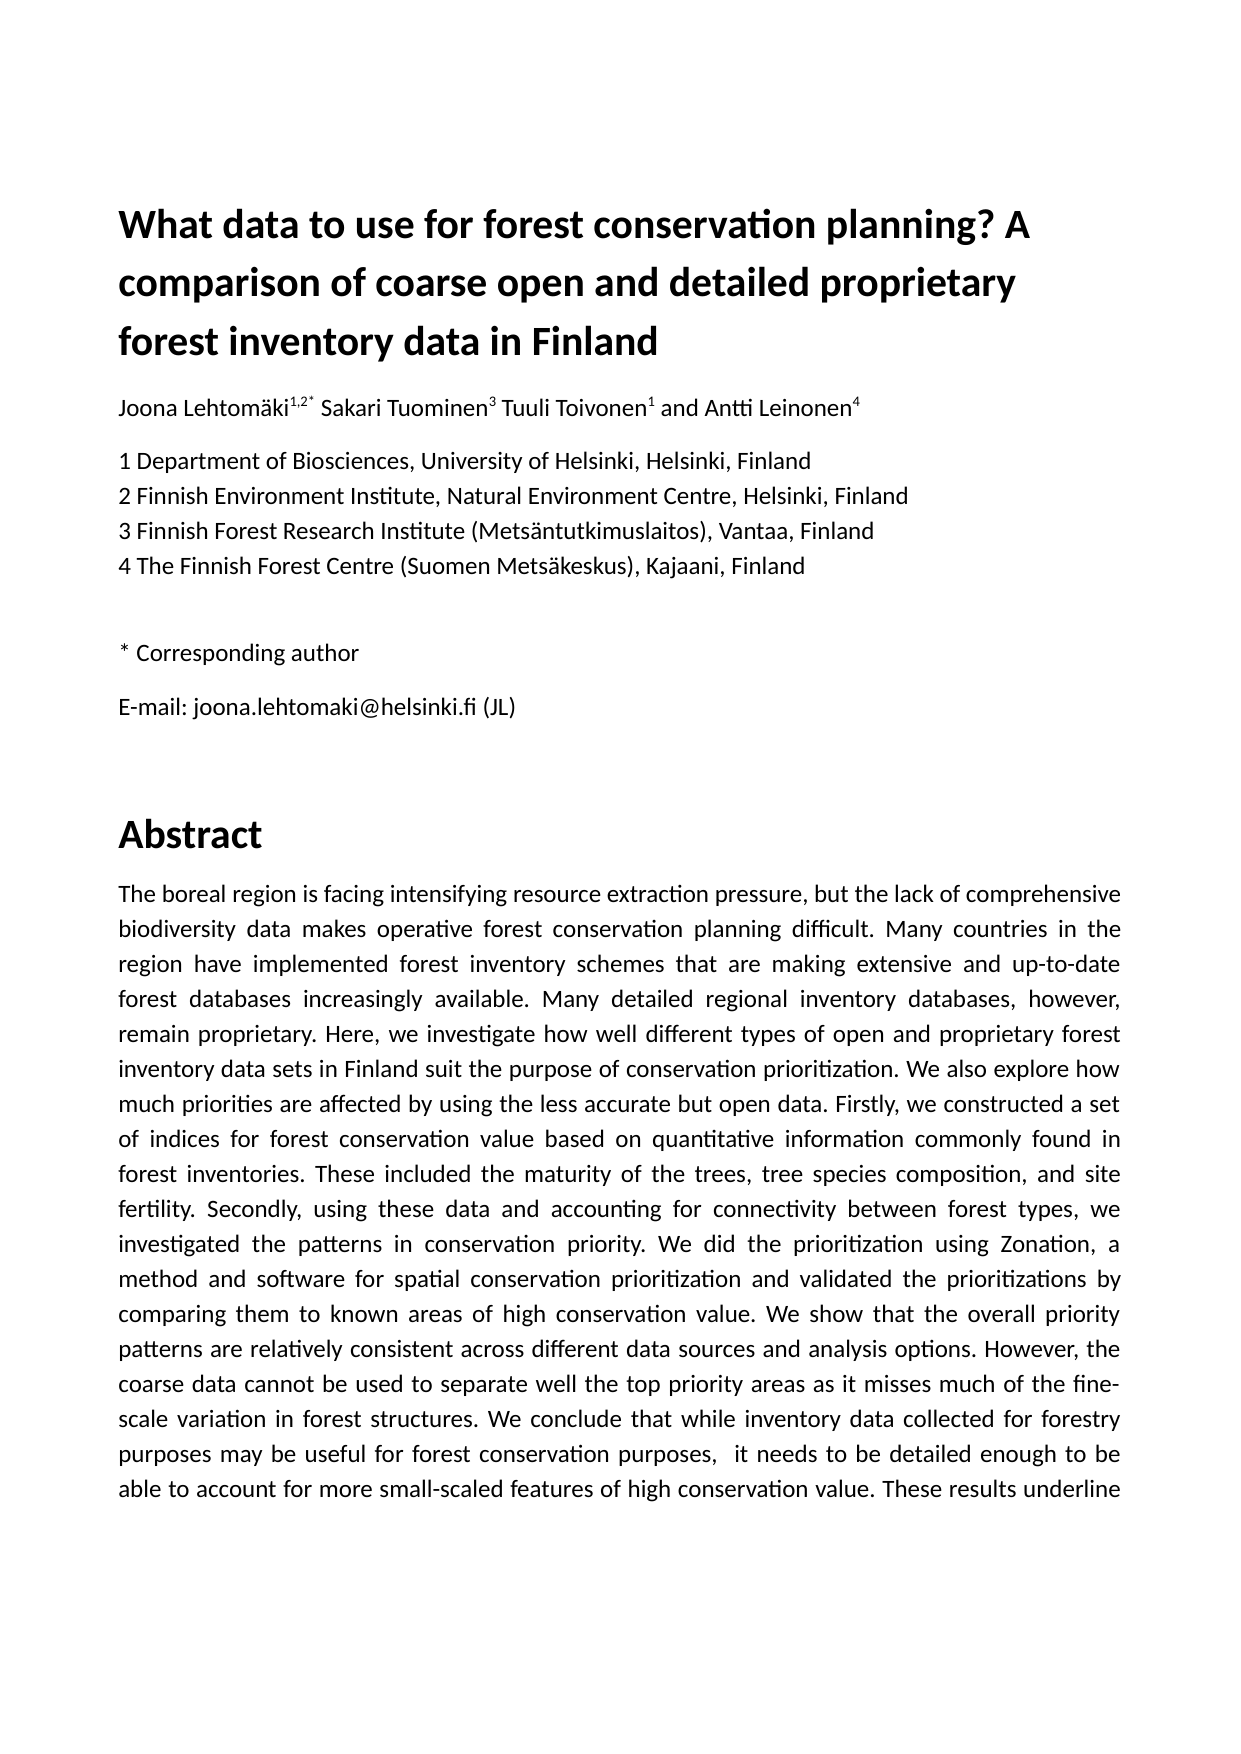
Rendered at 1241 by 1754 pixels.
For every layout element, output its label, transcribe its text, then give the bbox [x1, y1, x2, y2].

text 1 Department of Biosciences, University of Helsinki, Helsinki, Finland 2 Finnish Environment Institute, Natural Environment Centre, Helsinki, Finland 3 Finnish Forest Research Institute (Metsäntutkimuslaitos), Vantaa, Finland 4 The Finnish Forest Centre (Suomen Metsäkeskus), Kajaani, Finland [118, 445, 1122, 614]
text E-mail: joona.lehtomaki@helsinki.fi (JL) [118, 691, 1122, 754]
text * Corresponding author [118, 637, 1122, 667]
text Joona Lehtomäki1,2* Sakari Tuominen3 Tuuli Toivonen1 and Antti Leinonen4 [118, 392, 1122, 422]
subtitle Abstract [118, 808, 1122, 859]
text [118, 878, 1122, 1504]
subtitle What data to use for forest conservation planning? A comparison of coarse open and detailed proprietary forest inventory data in Finland [118, 198, 1122, 365]
